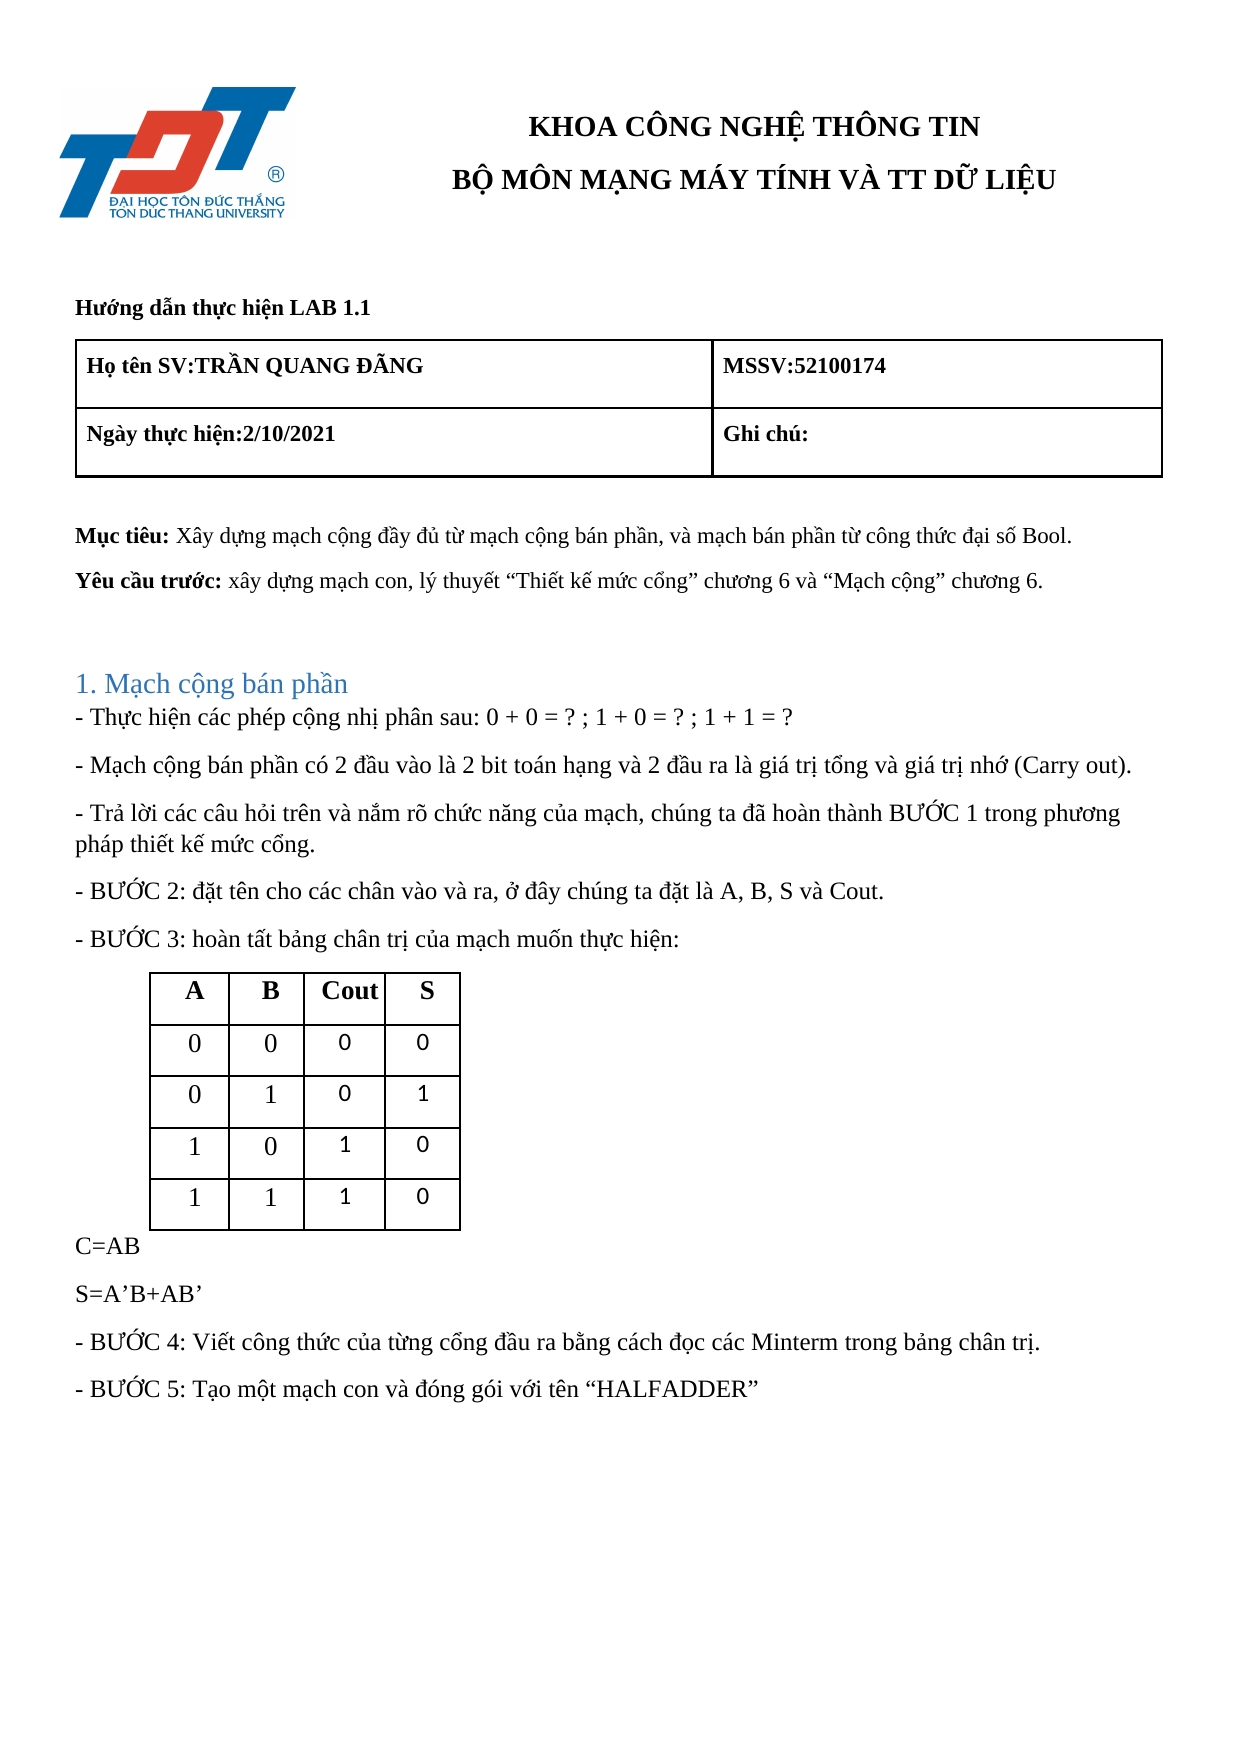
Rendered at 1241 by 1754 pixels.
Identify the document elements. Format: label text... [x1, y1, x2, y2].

table_cell 0 [230, 1026, 303, 1075]
text Hướng dẫn thực hiện LAB 1.1 [75, 294, 1165, 321]
text S=A’B+AB’ [75, 1279, 1165, 1308]
table_cell 1 [151, 1180, 228, 1229]
table_cell 1 [230, 1180, 303, 1229]
table_header Họ tên SV:TRẦN QUANG ĐÃNG [77, 341, 711, 407]
table_header S [386, 974, 459, 1024]
text - BƯỚC 5: Tạo một mạch con và đóng gói với tên “HALFADDER” [75, 1374, 1165, 1403]
table_cell 0 [305, 1026, 384, 1075]
text - Trả lời các câu hỏi trên và nắm rõ chức năng của mạch, chúng ta đã hoàn thành BƯỚC 1 trong phương pháp thiết kế mức cổng. [75, 798, 1165, 857]
text - Mạch cộng bán phần có 2 đầu vào là 2 bit toán hạng và 2 đầu ra là giá trị tổng và giá trị nhớ (Carry out). [75, 750, 1165, 779]
text - Thực hiện các phép cộng nhị phân sau: 0 + 0 = ? ; 1 + 0 = ? ; 1 + 1 = ? [75, 702, 1165, 731]
table_cell Ghi chú: [714, 409, 1161, 475]
table_header MSSV:52100174 [714, 341, 1161, 407]
text - BƯỚC 2: đặt tên cho các chân vào và ra, ở đây chúng ta đặt là A, B, S và Cout. [75, 876, 1165, 905]
table_cell 1 [151, 1129, 228, 1178]
text Mục tiêu: Xây dựng mạch cộng đầy đủ từ mạch cộng bán phần, và mạch bán phần từ công thức đại số Bool. [75, 522, 1165, 549]
table_cell 1 [230, 1077, 303, 1127]
table_header A [151, 974, 228, 1024]
text Yêu cầu trước: xây dựng mạch con, lý thuyết “Thiết kế mức cổng” chương 6 và “Mạch cộng” chương 6. [75, 568, 1165, 594]
text C=AB [75, 1231, 1165, 1260]
table_cell 0 [230, 1129, 303, 1178]
table_header B [230, 974, 303, 1024]
table_header KHOA CÔNG NGHỆ THÔNG TIN BỘ MÔN MẠNG MÁY TÍNH VÀ TT DỮ LIỆU [336, 77, 1173, 247]
table_cell 1 [386, 1077, 459, 1127]
table_header [50, 77, 334, 247]
table_cell 0 [305, 1077, 384, 1127]
table_cell 0 [386, 1026, 459, 1075]
table_cell 0 [386, 1180, 459, 1229]
text - BƯỚC 3: hoàn tất bảng chân trị của mạch muốn thực hiện: [75, 924, 1165, 953]
table_cell 1 [305, 1180, 384, 1229]
table_cell Ngày thực hiện:2/10/2021 [77, 409, 711, 475]
text - BƯỚC 4: Viết công thức của từng cổng đầu ra bằng cách đọc các Minterm trong bảng chân trị. [75, 1327, 1165, 1356]
subtitle 1. Mạch cộng bán phần [75, 666, 1165, 700]
table_cell 0 [386, 1129, 459, 1178]
table_cell 0 [151, 1077, 228, 1127]
table_cell 1 [305, 1129, 384, 1178]
table_header Cout [305, 974, 384, 1024]
picture [59, 87, 296, 218]
table_cell 0 [151, 1026, 228, 1075]
